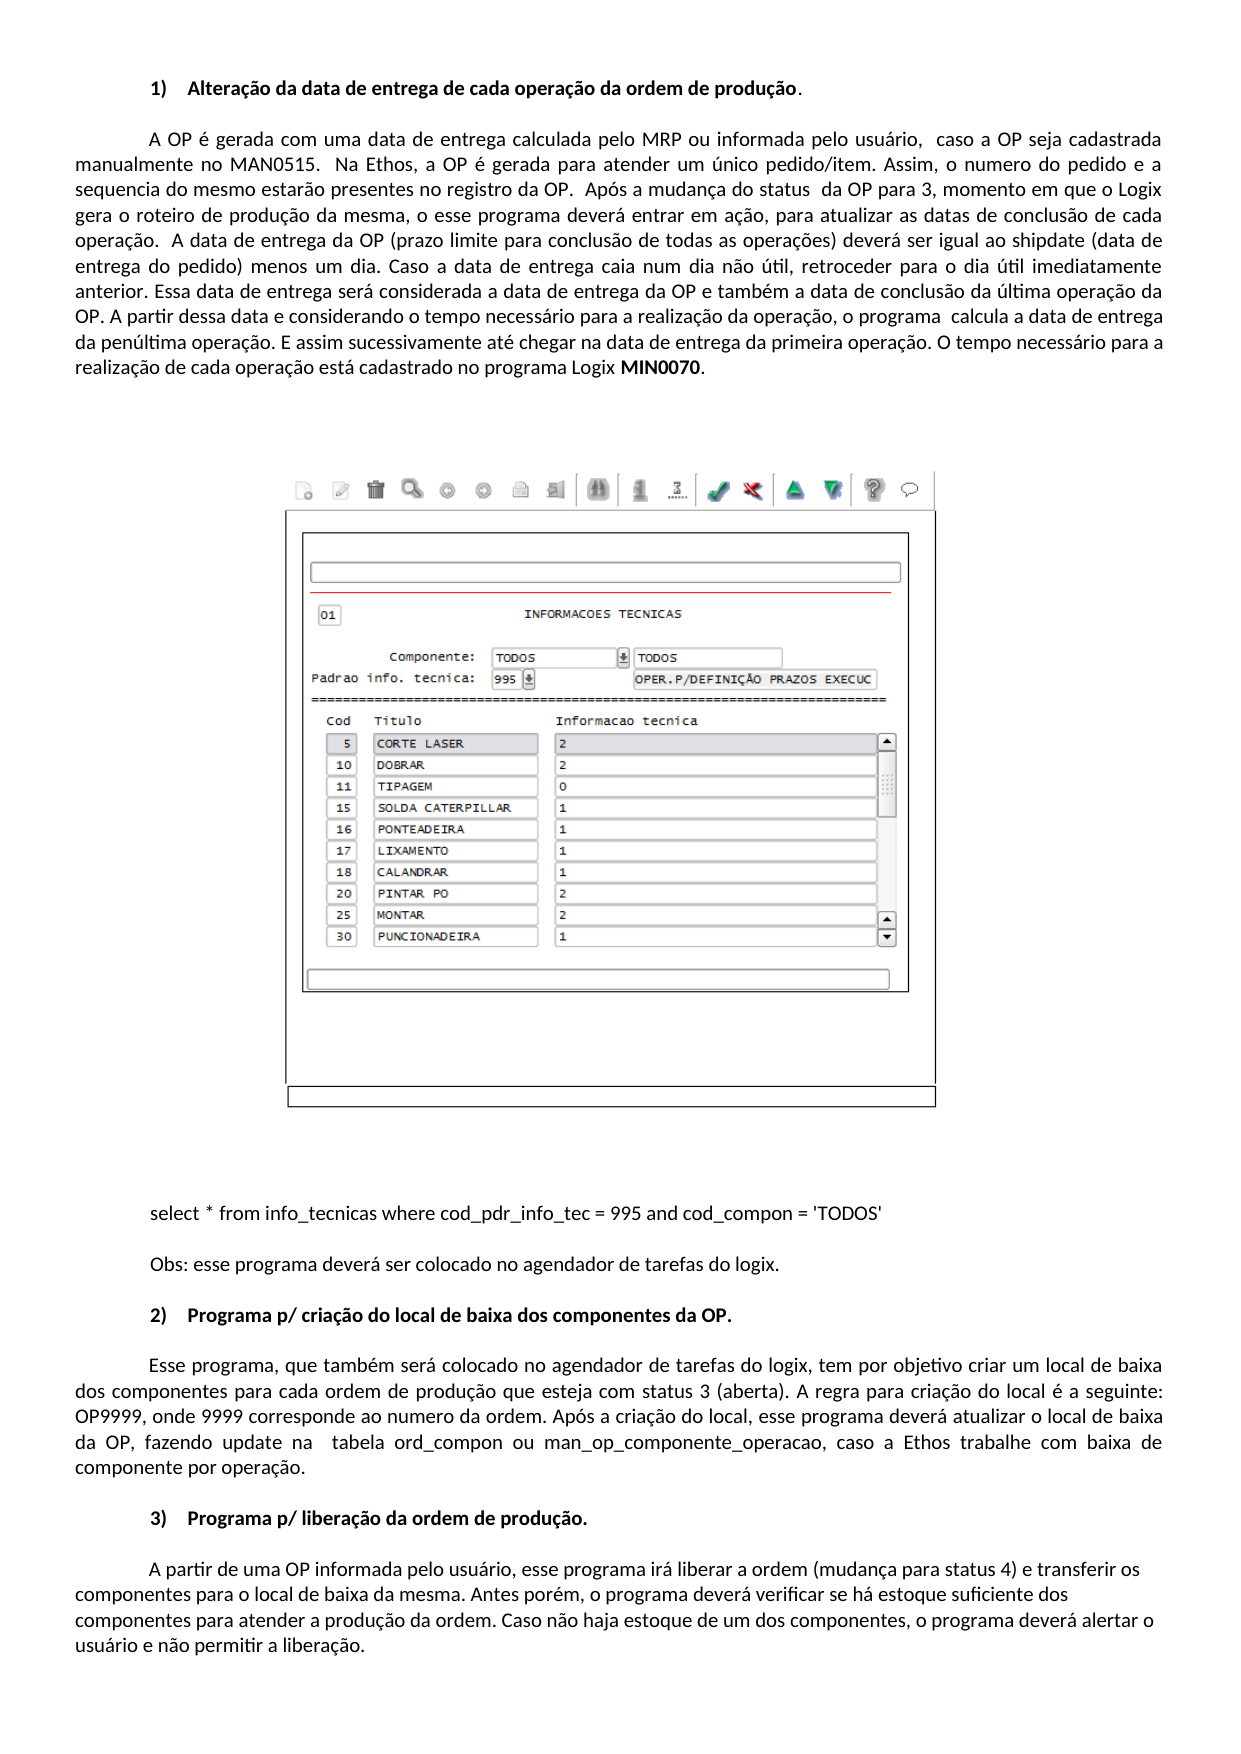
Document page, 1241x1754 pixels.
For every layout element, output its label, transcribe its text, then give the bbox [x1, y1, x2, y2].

text A OP é gerada com uma data de entrega calculada pelo MRP ou informada pelo usuário, caso a OP seja cadastrada manualmente no MAN0515. Na Ethos, a OP é gerada para atender um único pedido/item. Assim, o numero do pedido e a sequencia do mesmo estarão presentes no registro da OP. Após a mudança do status da OP para 3, momento em que o Logix gera o roteiro de produção da mesma, o esse programa deverá entrar em ação, para atualizar as datas de conclusão de cada operação. A data de entrega da OP (prazo limite para conclusão de todas as operações) deverá ser igual ao shipdate (data de entrega do pedido) menos um dia. Caso a data de entrega caia num dia não útil, retroceder para o dia útil imediatamente anterior. Essa data de entrega será considerada a data de entrega da OP e também a data de conclusão da última operação da OP. A partir dessa data e considerando o tempo necessário para a realização da operação, o programa calcula a data de entrega da penúltima operação. E assim sucessivamente até chegar na data de entrega da primeira operação. O tempo necessário para a realização de cada operação está cadastrado no programa Logix MIN0070. [75, 126, 1165, 380]
list Programa p/ liberação da ordem de produção. [150, 1505, 1165, 1531]
list Alteração da data de entrega de cada operação da ordem de produção. [150, 75, 1165, 100]
list Obs: esse programa deverá ser colocado no agendador de tarefas do logix. [150, 1251, 1165, 1276]
text A partir de uma OP informada pelo usuário, esse programa irá liberar a ordem (mudança para status 4) e transferir os componentes para o local de baixa da mesma. Antes porém, o programa deverá verificar se há estoque suficiente dos componentes para atender a produção da ordem. Caso não haja estoque de um dos componentes, o programa deverá alertar o usuário e não permitir a liberação. [75, 1556, 1165, 1658]
text Esse programa, que também será colocado no agendador de tarefas do logix, tem por objetivo criar um local de baixa dos componentes para cada ordem de produção que esteja com status 3 (aberta). A regra para criação do local é a seguinte: OP9999, onde 9999 corresponde ao numero da ordem. Após a criação do local, esse programa deverá atualizar o local de baixa da OP, fazendo update na tabela ord_compon ou man_op_componente_operacao, caso a Ethos trabalhe com baixa de componente por operação. [75, 1353, 1165, 1480]
list Programa p/ criação do local de baixa dos componentes da OP. [150, 1302, 1165, 1327]
list select * from info_tecnicas where cod_pdr_info_tec = 995 and cod_compon = 'TODOS' [150, 1200, 1165, 1226]
picture [148, 380, 1239, 1175]
